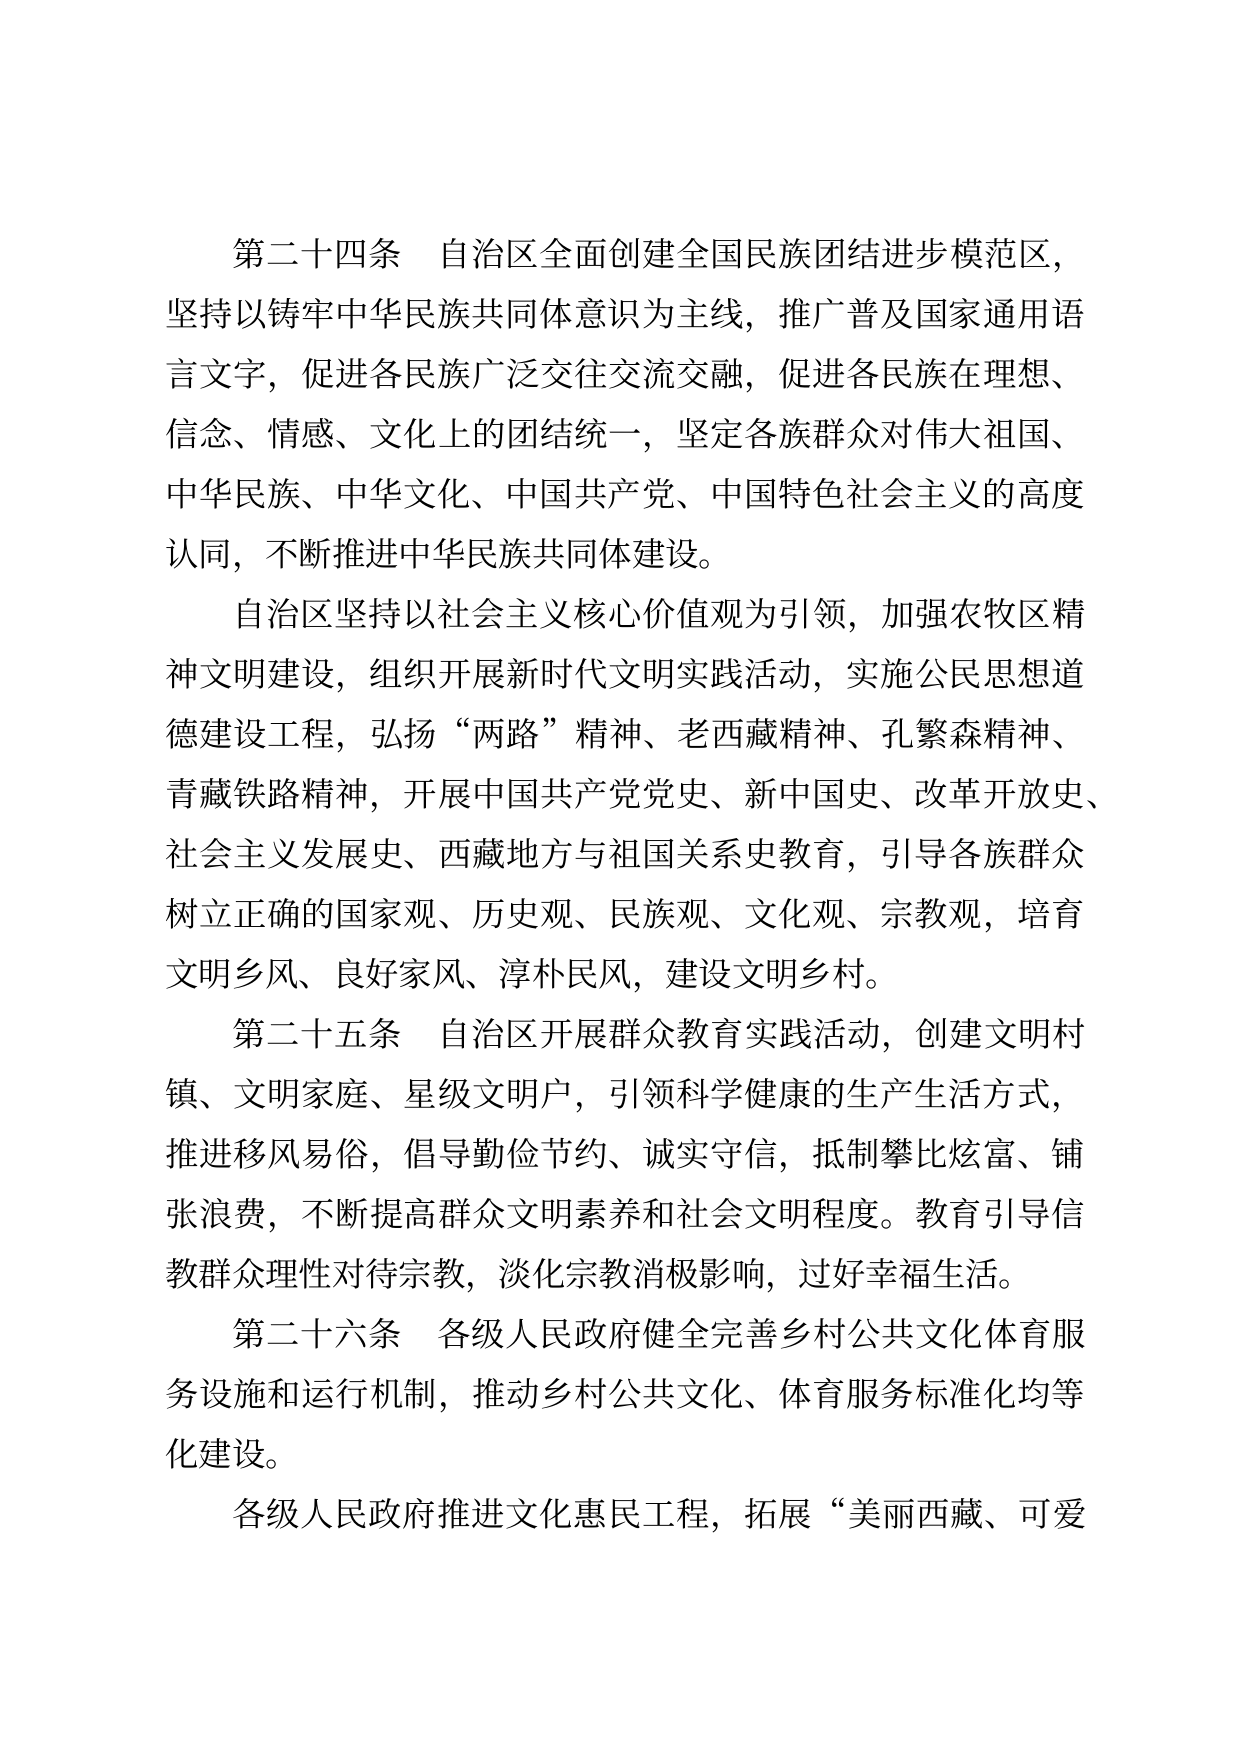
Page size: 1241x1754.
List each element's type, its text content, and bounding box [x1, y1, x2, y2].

text 第二十五条 自治区开展群众教育实践活动，创建文明村镇、文明家庭、星级文明户，引领科学健康的生产生活方式，推进移风易俗，倡导勤俭节约、诚实守信，抵制攀比炫富、铺张浪费，不断提高群众文明素养和社会文明程度。教育引导信教群众理性对待宗教，淡化宗教消极影响，过好幸福生活。 [165, 998, 1087, 1298]
text 第二十四条 自治区全面创建全国民族团结进步模范区，坚持以铸牢中华民族共同体意识为主线，推广普及国家通用语言文字，促进各民族广泛交往交流交融，促进各民族在理想、信念、情感、文化上的团结统一，坚定各族群众对伟大祖国、中华民族、中华文化、中国共产党、中国特色社会主义的高度认同，不断推进中华民族共同体建设。 [165, 218, 1087, 578]
text 自治区坚持以社会主义核心价值观为引领，加强农牧区精神文明建设，组织开展新时代文明实践活动，实施公民思想道德建设工程，弘扬“两路”精神、老西藏精神、孔繁森精神、青藏铁路精神，开展中国共产党党史、新中国史、改革开放史、社会主义发展史、西藏地方与祖国关系史教育，引导各族群众树立正确的国家观、历史观、民族观、文化观、宗教观，培育文明乡风、良好家风、淳朴民风，建设文明乡村。 [165, 578, 1087, 998]
text 第二十六条 各级人民政府健全完善乡村公共文化体育服务设施和运行机制，推动乡村公共文化、体育服务标准化均等化建设。 [165, 1298, 1087, 1478]
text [165, 1478, 1087, 1538]
